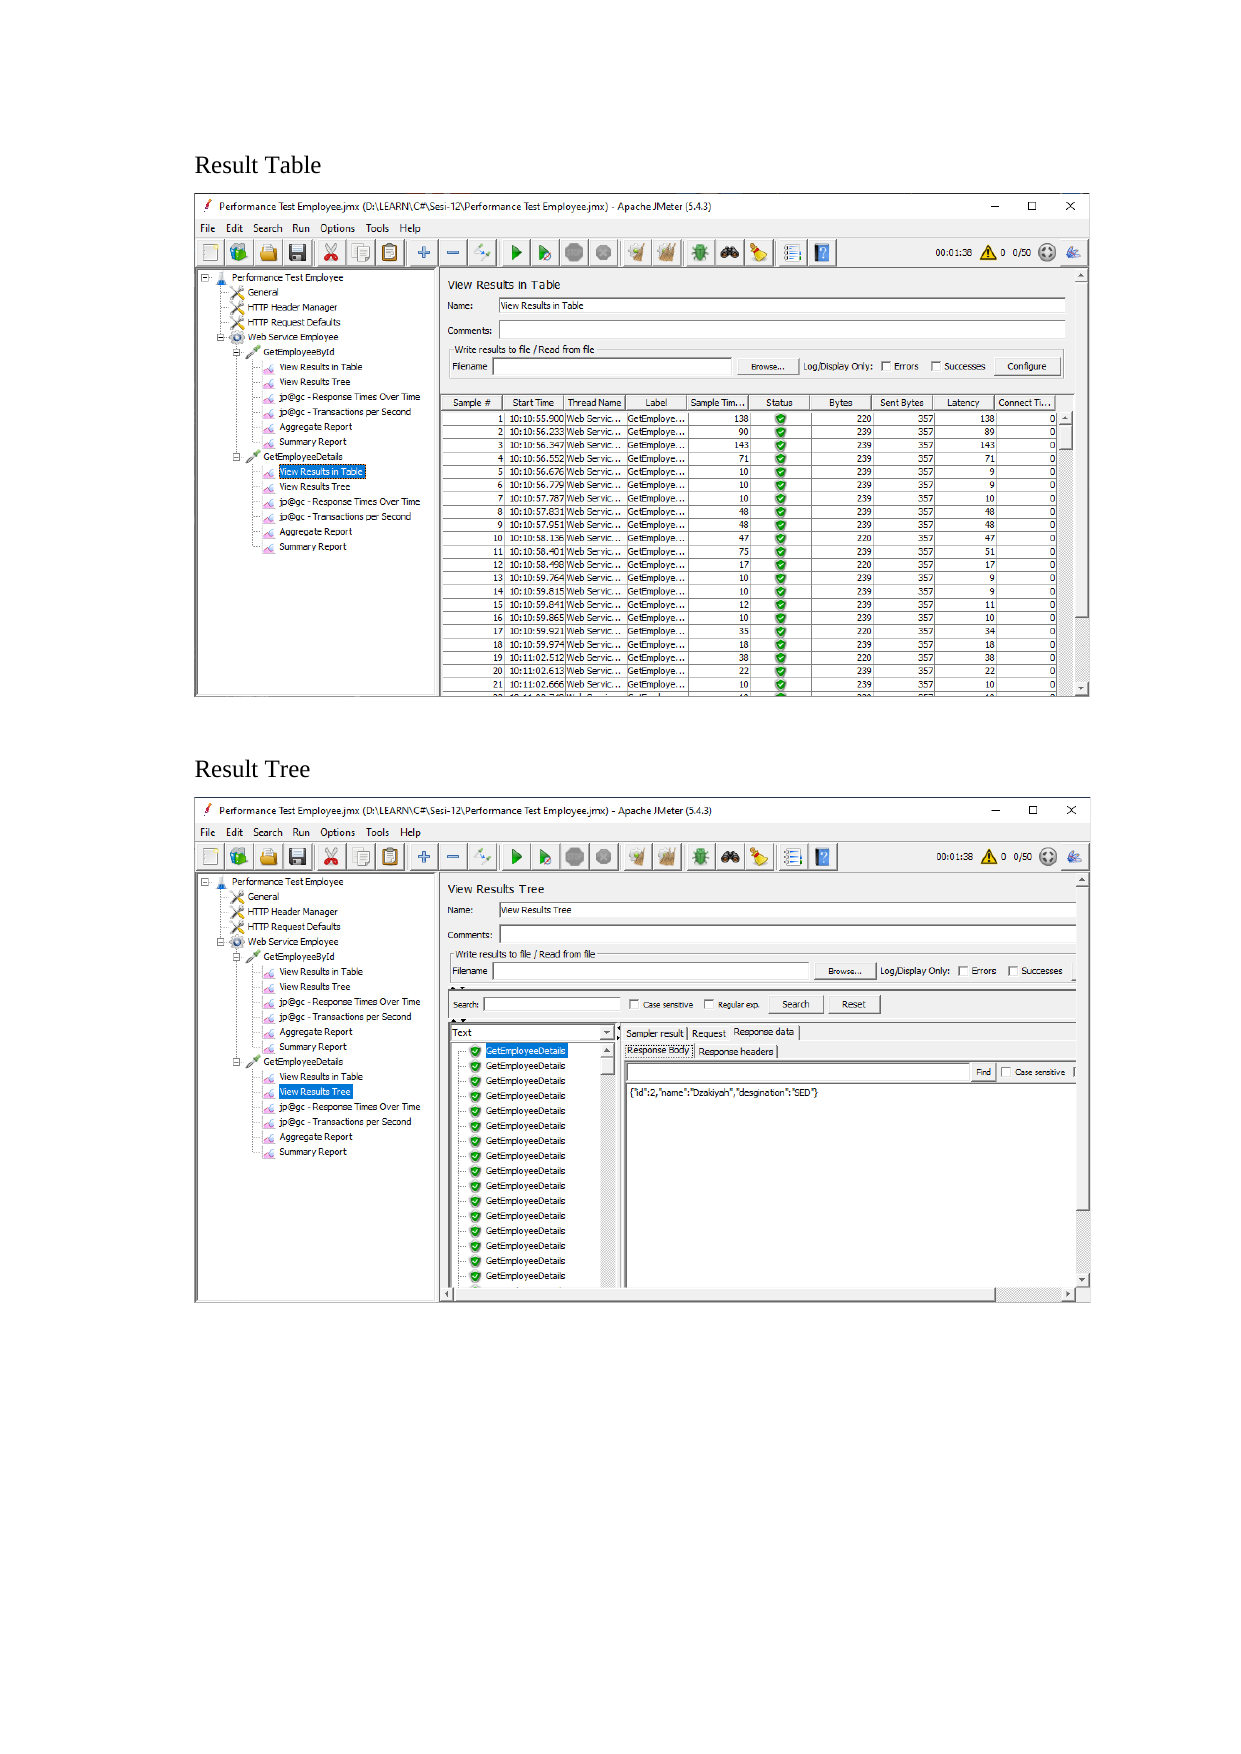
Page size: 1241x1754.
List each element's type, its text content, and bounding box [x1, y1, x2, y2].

list Result Tree [194, 754, 1090, 797]
picture [194, 797, 1091, 1303]
picture [194, 193, 1090, 697]
list Result Table [194, 150, 1090, 193]
